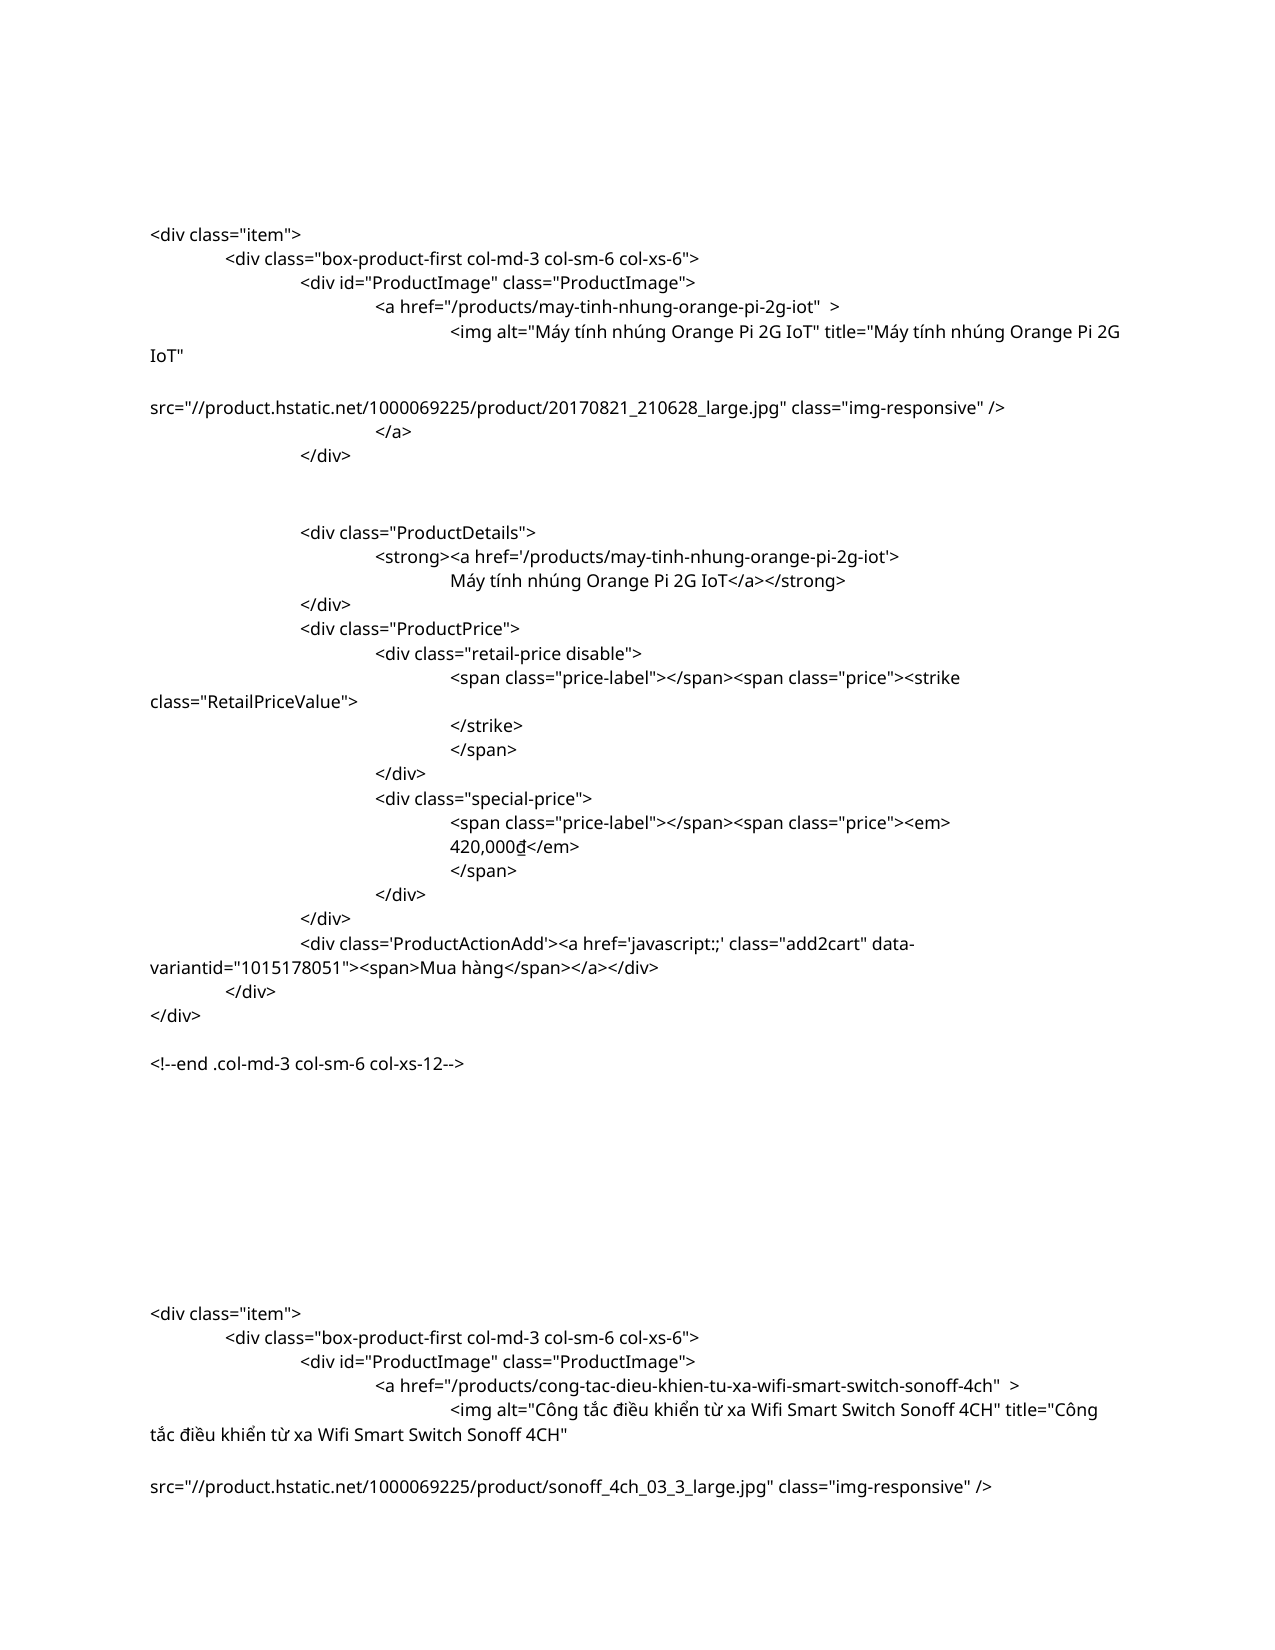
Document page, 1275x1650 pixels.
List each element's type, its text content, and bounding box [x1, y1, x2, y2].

text <div class="box-product-first col-md-3 col-sm-6 col-xs-6"> [150, 247, 1125, 271]
text src="//product.hstatic.net/1000069225/product/20170821_210628_large.jpg" class="img-responsive" /> [150, 367, 1125, 420]
text <strong><a href='/products/may-tinh-nhung-orange-pi-2g-iot'> [150, 544, 1125, 568]
text <div class='ProductActionAdd'><a href='javascript:;' class="add2cart" data-variantid="1015178051"><span>Mua hàng</span></a></div> [150, 931, 1125, 979]
text <a href="/products/may-tinh-nhung-orange-pi-2g-iot" > [150, 295, 1125, 319]
text </div> [150, 979, 1125, 1003]
text </div> [150, 1003, 1125, 1028]
text 420,000₫</em> [150, 834, 1125, 858]
text src="//product.hstatic.net/1000069225/product/sonoff_4ch_03_3_large.jpg" class="img-responsive" /> [150, 1446, 1125, 1498]
text Máy tính nhúng Orange Pi 2G IoT</a></strong> [150, 568, 1125, 593]
text </a> [150, 420, 1125, 444]
text </div> [150, 762, 1125, 786]
text </strike> [150, 713, 1125, 738]
text <!--end .col-md-3 col-sm-6 col-xs-12--> [150, 1052, 1125, 1076]
text <div class="ProductPrice"> [150, 617, 1125, 641]
text <a href="/products/cong-tac-dieu-khien-tu-xa-wifi-smart-switch-sonoff-4ch" > [150, 1374, 1125, 1398]
text </span> [150, 738, 1125, 762]
text </span> [150, 858, 1125, 883]
text <div id="ProductImage" class="ProductImage"> [150, 271, 1125, 295]
text <div class="special-price"> [150, 786, 1125, 810]
text <div id="ProductImage" class="ProductImage"> [150, 1349, 1125, 1374]
text <div class="box-product-first col-md-3 col-sm-6 col-xs-6"> [150, 1325, 1125, 1349]
text </div> [150, 883, 1125, 907]
text <span class="price-label"></span><span class="price"><em> [150, 810, 1125, 834]
text </div> [150, 907, 1125, 931]
text </div> [150, 593, 1125, 617]
text <img alt="Công tắc điều khiển từ xa Wifi Smart Switch Sonoff 4CH" title="Công tắc điều khiển từ xa Wifi Smart Switch Sonoff 4CH" [150, 1398, 1125, 1446]
text <div class="item"> [150, 222, 1125, 247]
text </div> [150, 444, 1125, 468]
text <div class="item"> [150, 1301, 1125, 1325]
text <img alt="Máy tính nhúng Orange Pi 2G IoT" title="Máy tính nhúng Orange Pi 2G IoT" [150, 319, 1125, 367]
text <div class="retail-price disable"> [150, 641, 1125, 665]
text <div class="ProductDetails"> [150, 520, 1125, 544]
text <span class="price-label"></span><span class="price"><strike class="RetailPriceValue"> [150, 665, 1125, 713]
